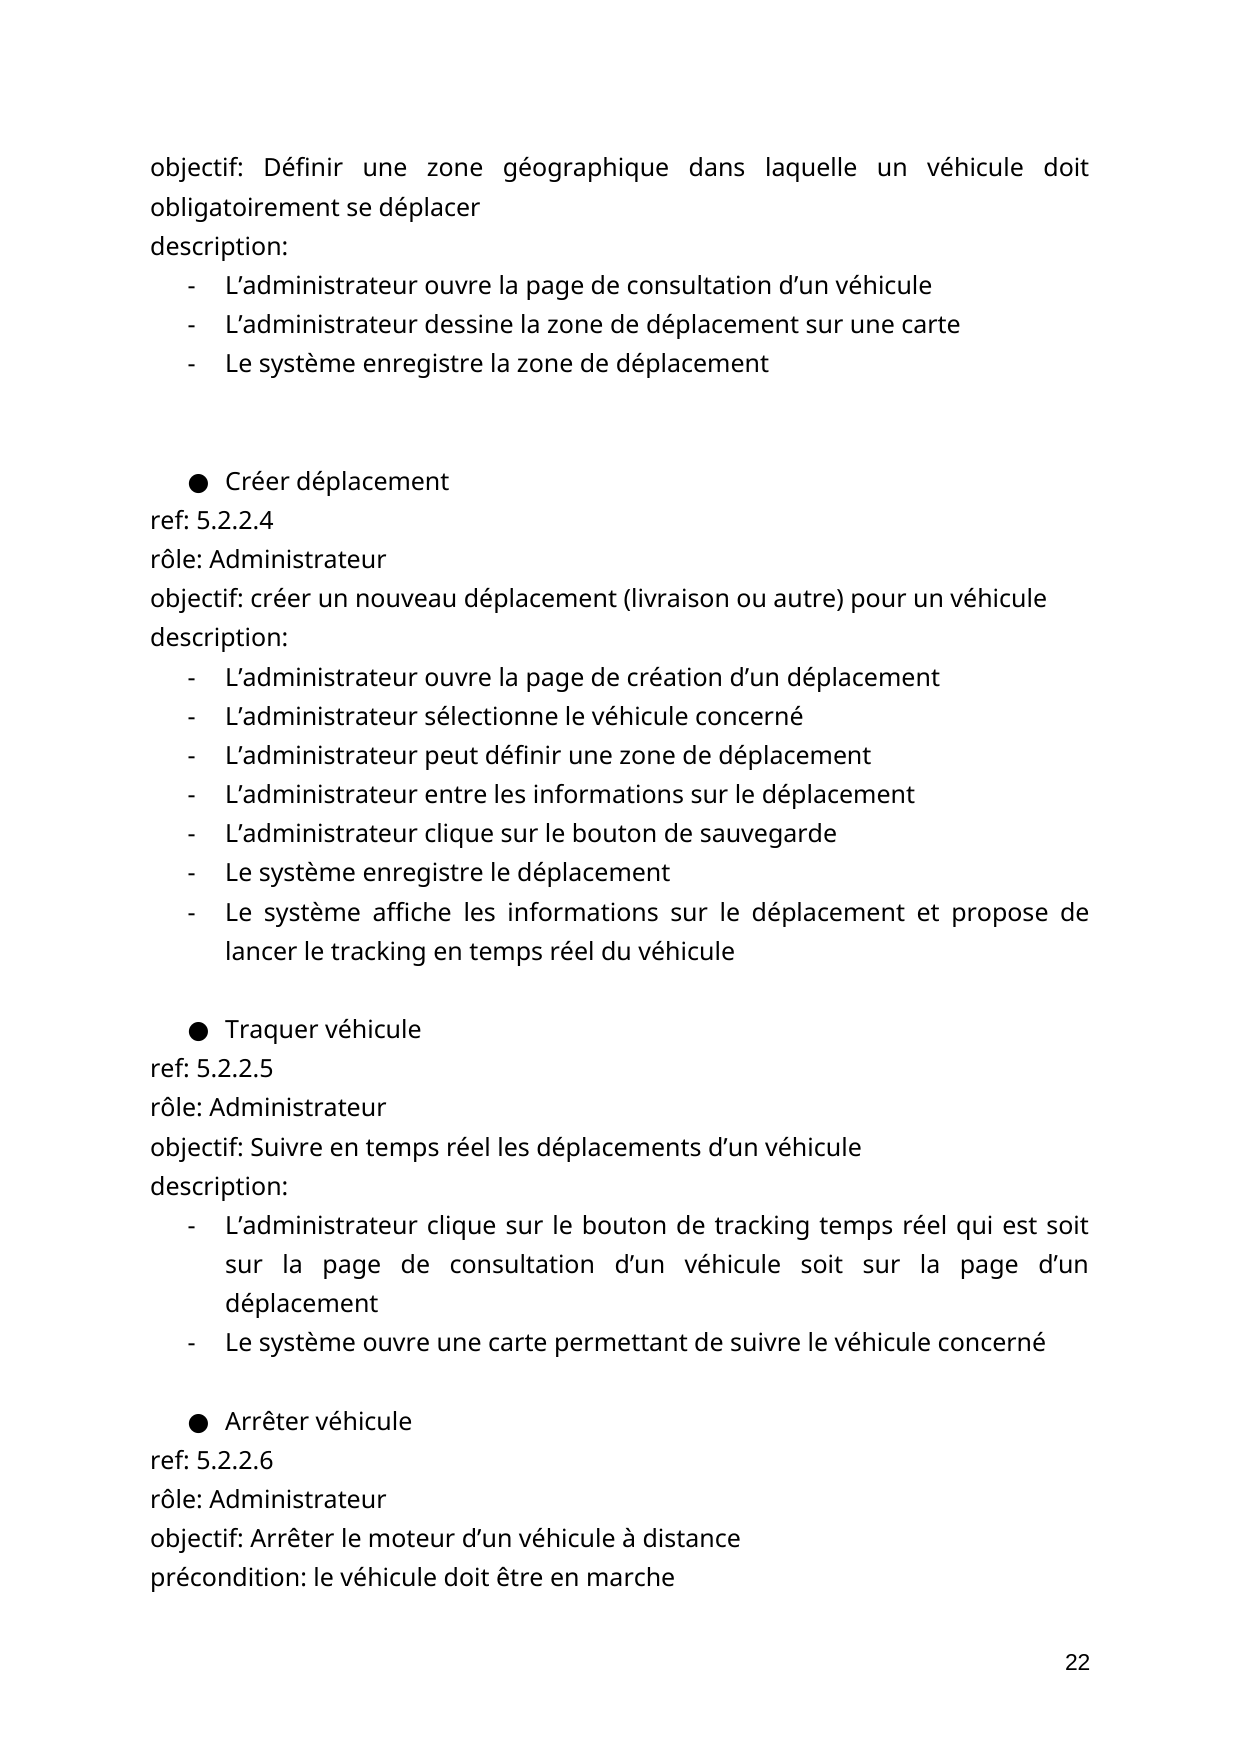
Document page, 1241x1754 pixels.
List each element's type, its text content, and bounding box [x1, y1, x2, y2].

list L’administrateur clique sur le bouton de tracking temps réel qui est soit sur la page de consultation d’un véhicule soit sur la page d’un déplacement [187, 1207, 1090, 1320]
text objectif: Suivre en temps réel les déplacements d’un véhicule [150, 1129, 1090, 1163]
list Le système enregistre le déplacement [187, 855, 1090, 889]
list Le système enregistre la zone de déplacement [187, 346, 1090, 380]
text description: [150, 620, 1090, 654]
text rôle: Administrateur [150, 1482, 1090, 1516]
list L’administrateur clique sur le bouton de sauvegarde [187, 816, 1090, 850]
text objectif: créer un nouveau déplacement (livraison ou autre) pour un véhicule [150, 581, 1090, 615]
list Créer déplacement [187, 463, 1090, 497]
text ref: 5.2.2.6 [150, 1442, 1090, 1477]
text objectif: Arrêter le moteur d’un véhicule à distance [150, 1521, 1090, 1555]
list Traquer véhicule [187, 1012, 1090, 1046]
text précondition: le véhicule doit être en marche [150, 1560, 1090, 1594]
text rôle: Administrateur [150, 542, 1090, 576]
text objectif: Définir une zone géographique dans laquelle un véhicule doit obligatoirement se déplacer [150, 150, 1090, 223]
list L’administrateur ouvre la page de consultation d’un véhicule [187, 267, 1090, 302]
list L’administrateur sélectionne le véhicule concerné [187, 698, 1090, 732]
text description: [150, 228, 1090, 262]
list L’administrateur ouvre la page de création d’un déplacement [187, 659, 1090, 693]
list L’administrateur peut définir une zone de déplacement [187, 737, 1090, 772]
list L’administrateur entre les informations sur le déplacement [187, 777, 1090, 811]
list Le système affiche les informations sur le déplacement et propose de lancer le tracking en temps réel du véhicule [187, 894, 1090, 967]
text ref: 5.2.2.5 [150, 1051, 1090, 1085]
text rôle: Administrateur [150, 1090, 1090, 1124]
list L’administrateur dessine la zone de déplacement sur une carte [187, 307, 1090, 341]
text description: [150, 1168, 1090, 1202]
list Le système ouvre une carte permettant de suivre le véhicule concerné [187, 1325, 1090, 1359]
list Arrêter véhicule [187, 1403, 1090, 1437]
text ref: 5.2.2.4 [150, 502, 1090, 537]
